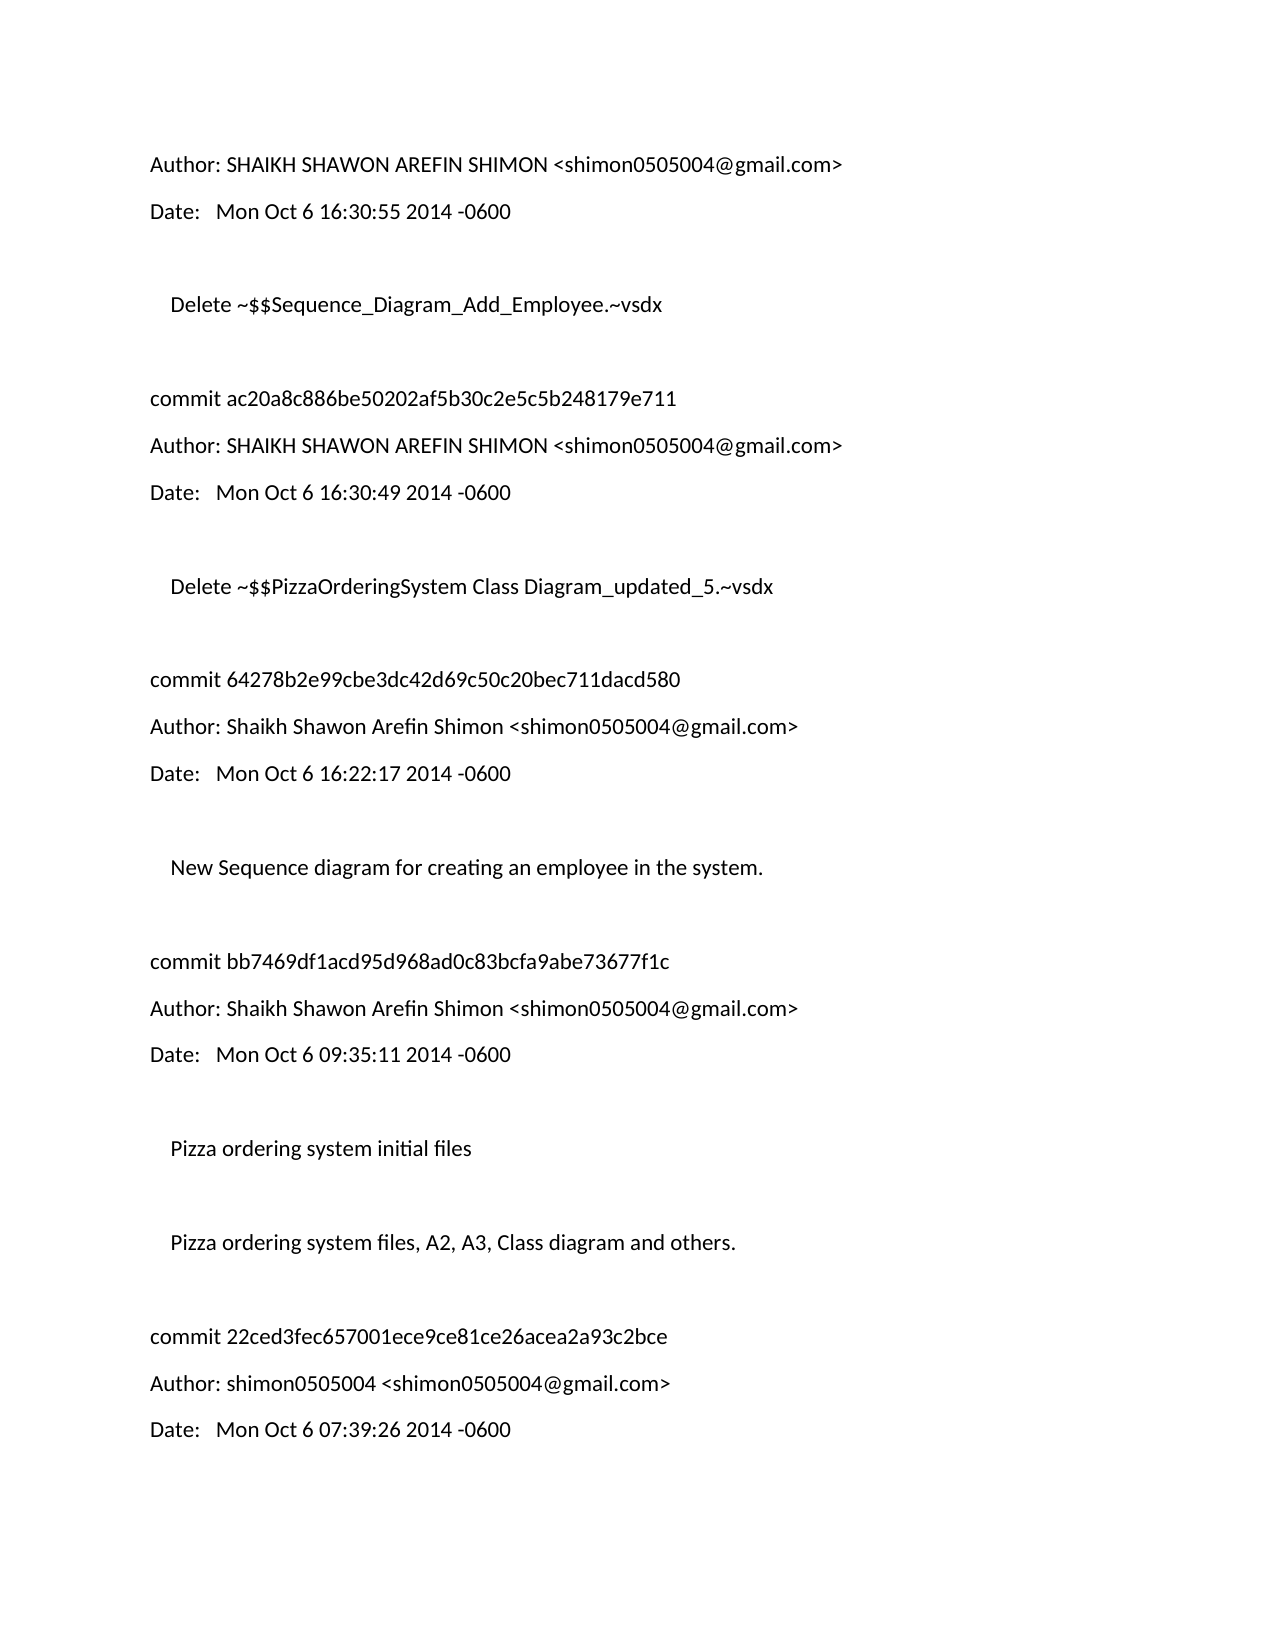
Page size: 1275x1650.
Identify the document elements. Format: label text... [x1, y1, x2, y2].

text Date: Mon Oct 6 16:22:17 2014 -0600 [150, 759, 1125, 787]
text Date: Mon Oct 6 07:39:26 2014 -0600 [150, 1416, 1125, 1444]
text Author: shimon0505004 <shimon0505004@gmail.com> [150, 1369, 1125, 1397]
text commit 64278b2e99cbe3dc42d69c50c20bec711dacd580 [150, 666, 1125, 694]
text Date: Mon Oct 6 16:30:49 2014 -0600 [150, 478, 1125, 506]
text New Sequence diagram for creating an employee in the system. [150, 853, 1125, 881]
text Pizza ordering system initial files [150, 1134, 1125, 1162]
text commit 22ced3fec657001ece9ce81ce26acea2a93c2bce [150, 1322, 1125, 1350]
text Author: SHAIKH SHAWON AREFIN SHIMON <shimon0505004@gmail.com> [150, 150, 1125, 178]
text commit bb7469df1acd95d968ad0c83bcfa9abe73677f1c [150, 947, 1125, 975]
text commit ac20a8c886be50202af5b30c2e5c5b248179e711 [150, 384, 1125, 412]
text Date: Mon Oct 6 16:30:55 2014 -0600 [150, 197, 1125, 225]
text Author: SHAIKH SHAWON AREFIN SHIMON <shimon0505004@gmail.com> [150, 431, 1125, 459]
text Author: Shaikh Shawon Arefin Shimon <shimon0505004@gmail.com> [150, 712, 1125, 741]
text Delete ~$$Sequence_Diagram_Add_Employee.~vsdx [150, 291, 1125, 319]
text Delete ~$$PizzaOrderingSystem Class Diagram_updated_5.~vsdx [150, 572, 1125, 600]
text Date: Mon Oct 6 09:35:11 2014 -0600 [150, 1041, 1125, 1069]
text Pizza ordering system files, A2, A3, Class diagram and others. [150, 1228, 1125, 1256]
text Author: Shaikh Shawon Arefin Shimon <shimon0505004@gmail.com> [150, 994, 1125, 1022]
